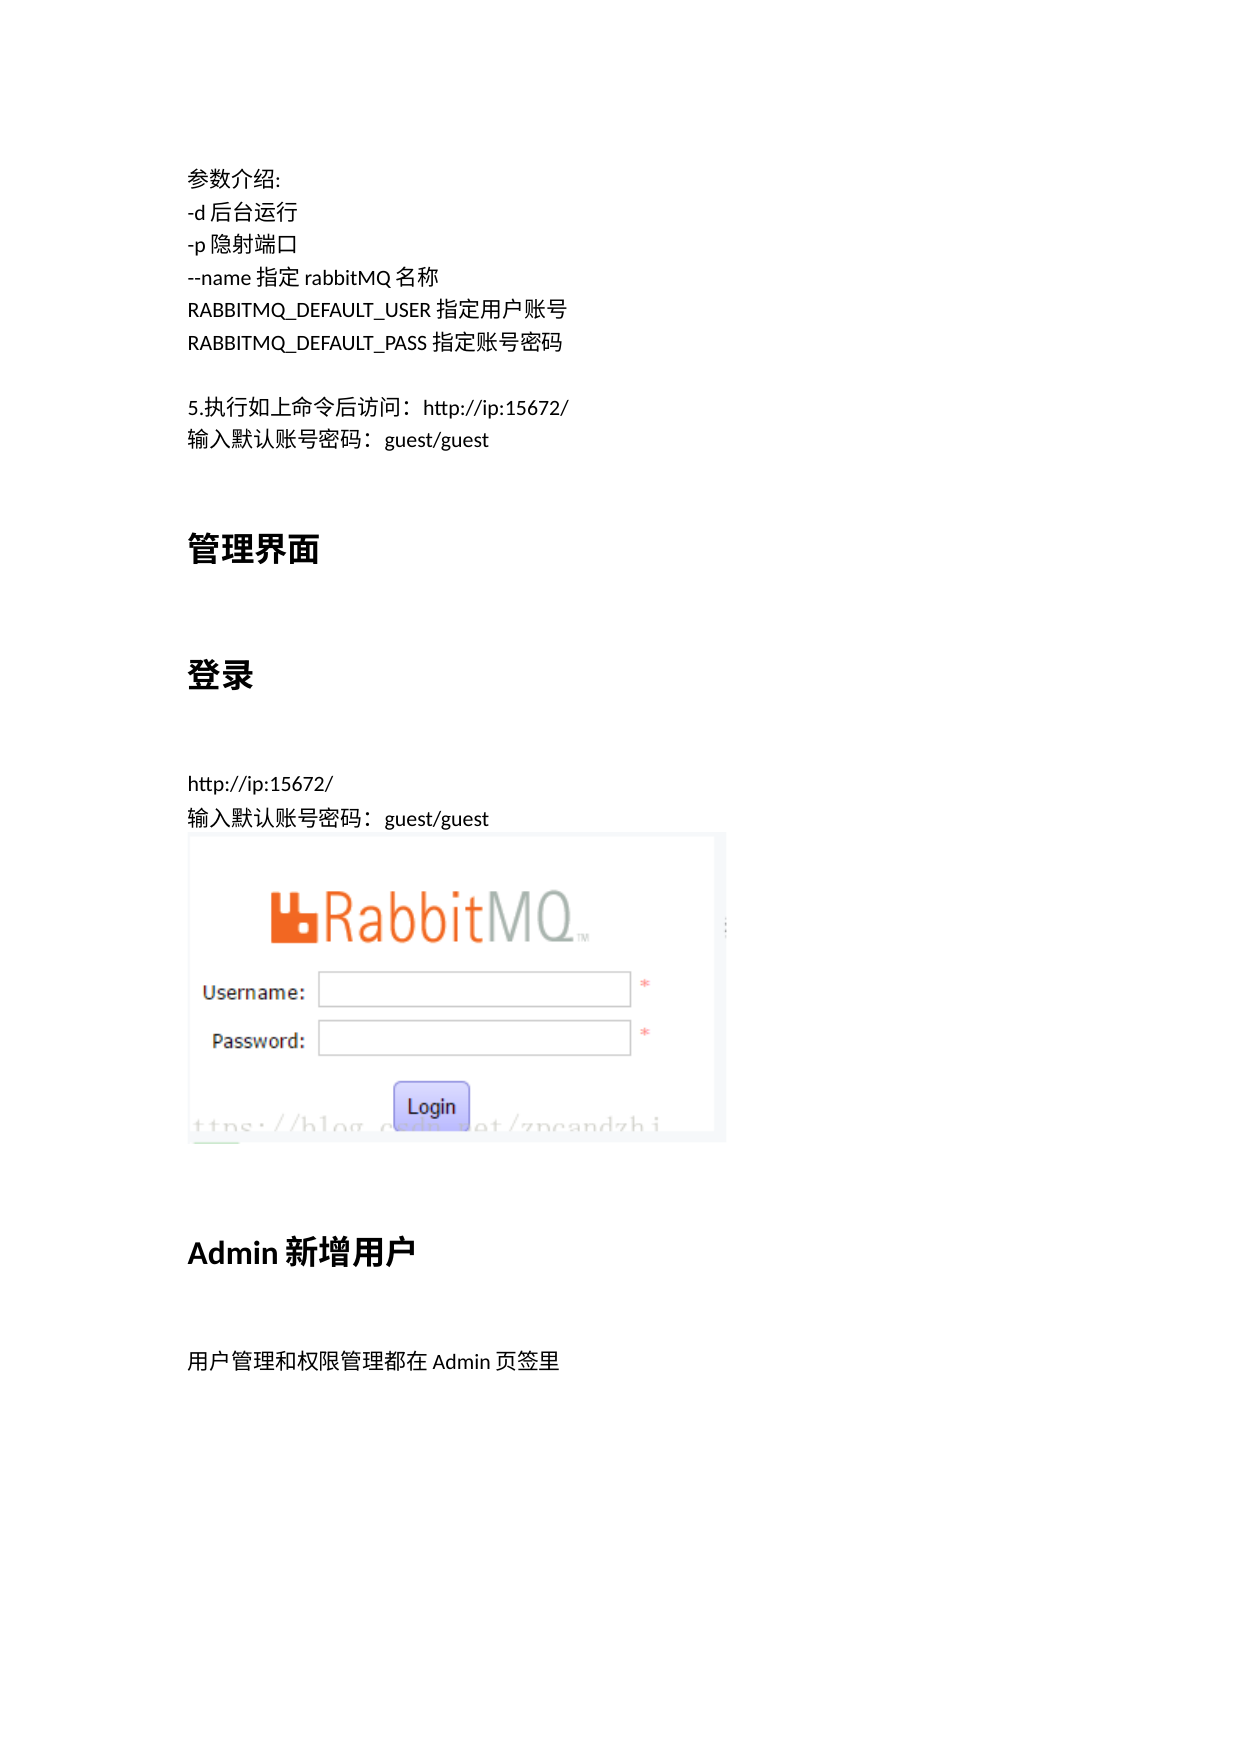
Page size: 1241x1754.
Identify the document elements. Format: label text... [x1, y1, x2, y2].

text 输入默认账号密码：guest/guest [187, 800, 1053, 833]
subtitle 登录 [187, 641, 1053, 706]
text 输入默认账号密码：guest/guest [187, 422, 1053, 454]
text 5.执行如上命令后访问：http://ip:15672/ [187, 389, 1053, 422]
text --name 指定rabbitMQ名称 [187, 259, 1053, 292]
text -p 隐射端口 [187, 227, 1053, 259]
text RABBITMQ_DEFAULT_USER 指定用户账号 [187, 292, 1053, 324]
text -d 后台运行 [187, 194, 1053, 227]
subtitle Admin新增用户 [187, 1217, 1053, 1282]
text RABBITMQ_DEFAULT_PASS 指定账号密码 [187, 324, 1053, 357]
text 用户管理和权限管理都在Admin页签里 [187, 1344, 1053, 1376]
subtitle 管理界面 [187, 514, 1053, 579]
text 参数介绍: [187, 162, 1053, 194]
text http://ip:15672/ [187, 768, 1053, 800]
picture [187, 832, 727, 1144]
